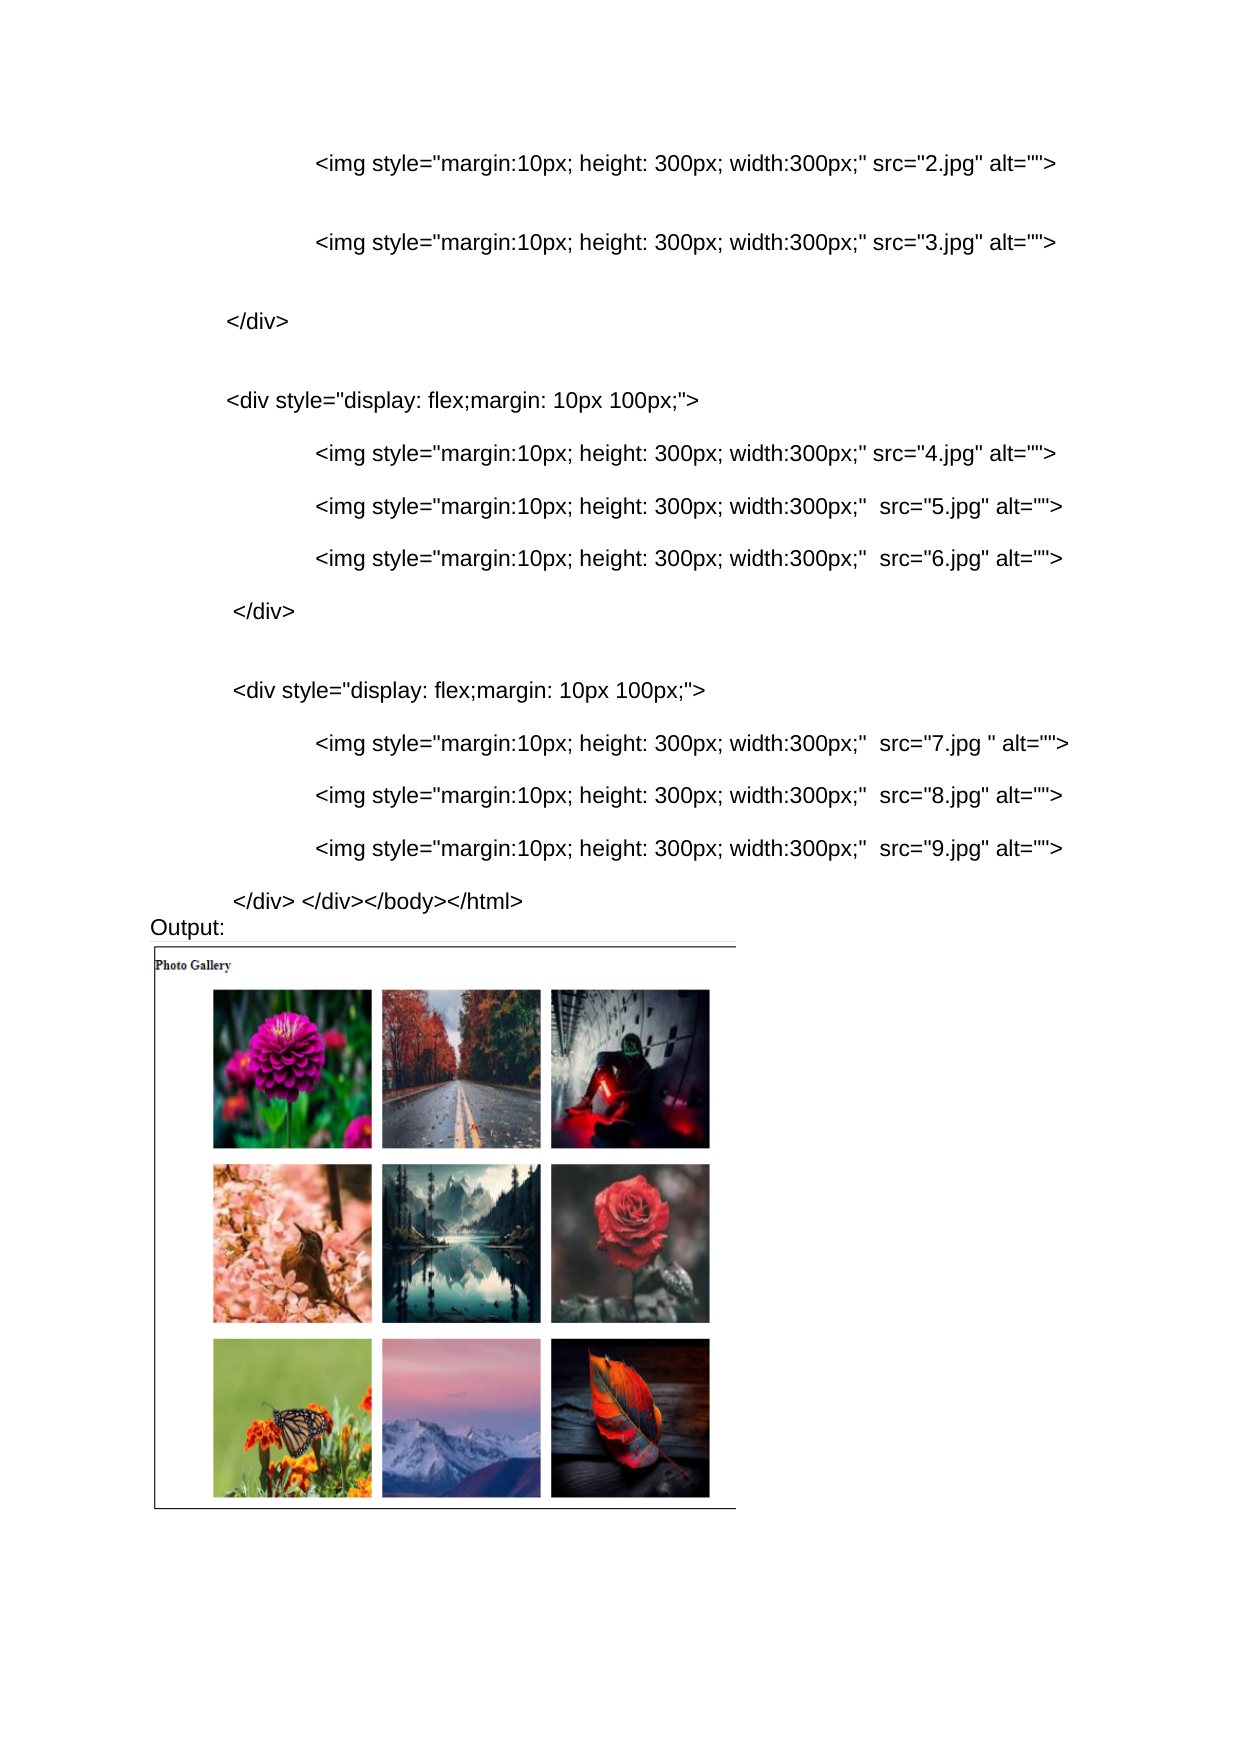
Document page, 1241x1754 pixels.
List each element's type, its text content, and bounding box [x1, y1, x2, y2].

text <img style="margin:10px; height: 300px; width:300px;" src="9.jpg" alt=""> [150, 835, 1090, 862]
text <img style="margin:10px; height: 300px; width:300px;" src="4.jpg" alt=""> [150, 440, 1090, 466]
text </div> </div></body></html> [150, 888, 1090, 914]
text Output: [150, 914, 1090, 941]
picture [150, 940, 736, 1525]
text <img style="margin:10px; height: 300px; width:300px;" src="2.jpg" alt=""> [150, 150, 1090, 176]
text <img style="margin:10px; height: 300px; width:300px;" src="7.jpg " alt=""> [150, 730, 1090, 756]
text </div> [150, 598, 1090, 624]
text <div style="display: flex;margin: 10px 100px;"> [150, 677, 1090, 703]
text <img style="margin:10px; height: 300px; width:300px;" src="5.jpg" alt=""> [150, 493, 1090, 519]
text <img style="margin:10px; height: 300px; width:300px;" src="8.jpg" alt=""> [150, 782, 1090, 809]
text <img style="margin:10px; height: 300px; width:300px;" src="3.jpg" alt=""> [150, 229, 1090, 255]
text </div> [150, 308, 1090, 334]
text <img style="margin:10px; height: 300px; width:300px;" src="6.jpg" alt=""> [150, 545, 1090, 572]
text <div style="display: flex;margin: 10px 100px;"> [150, 387, 1090, 413]
